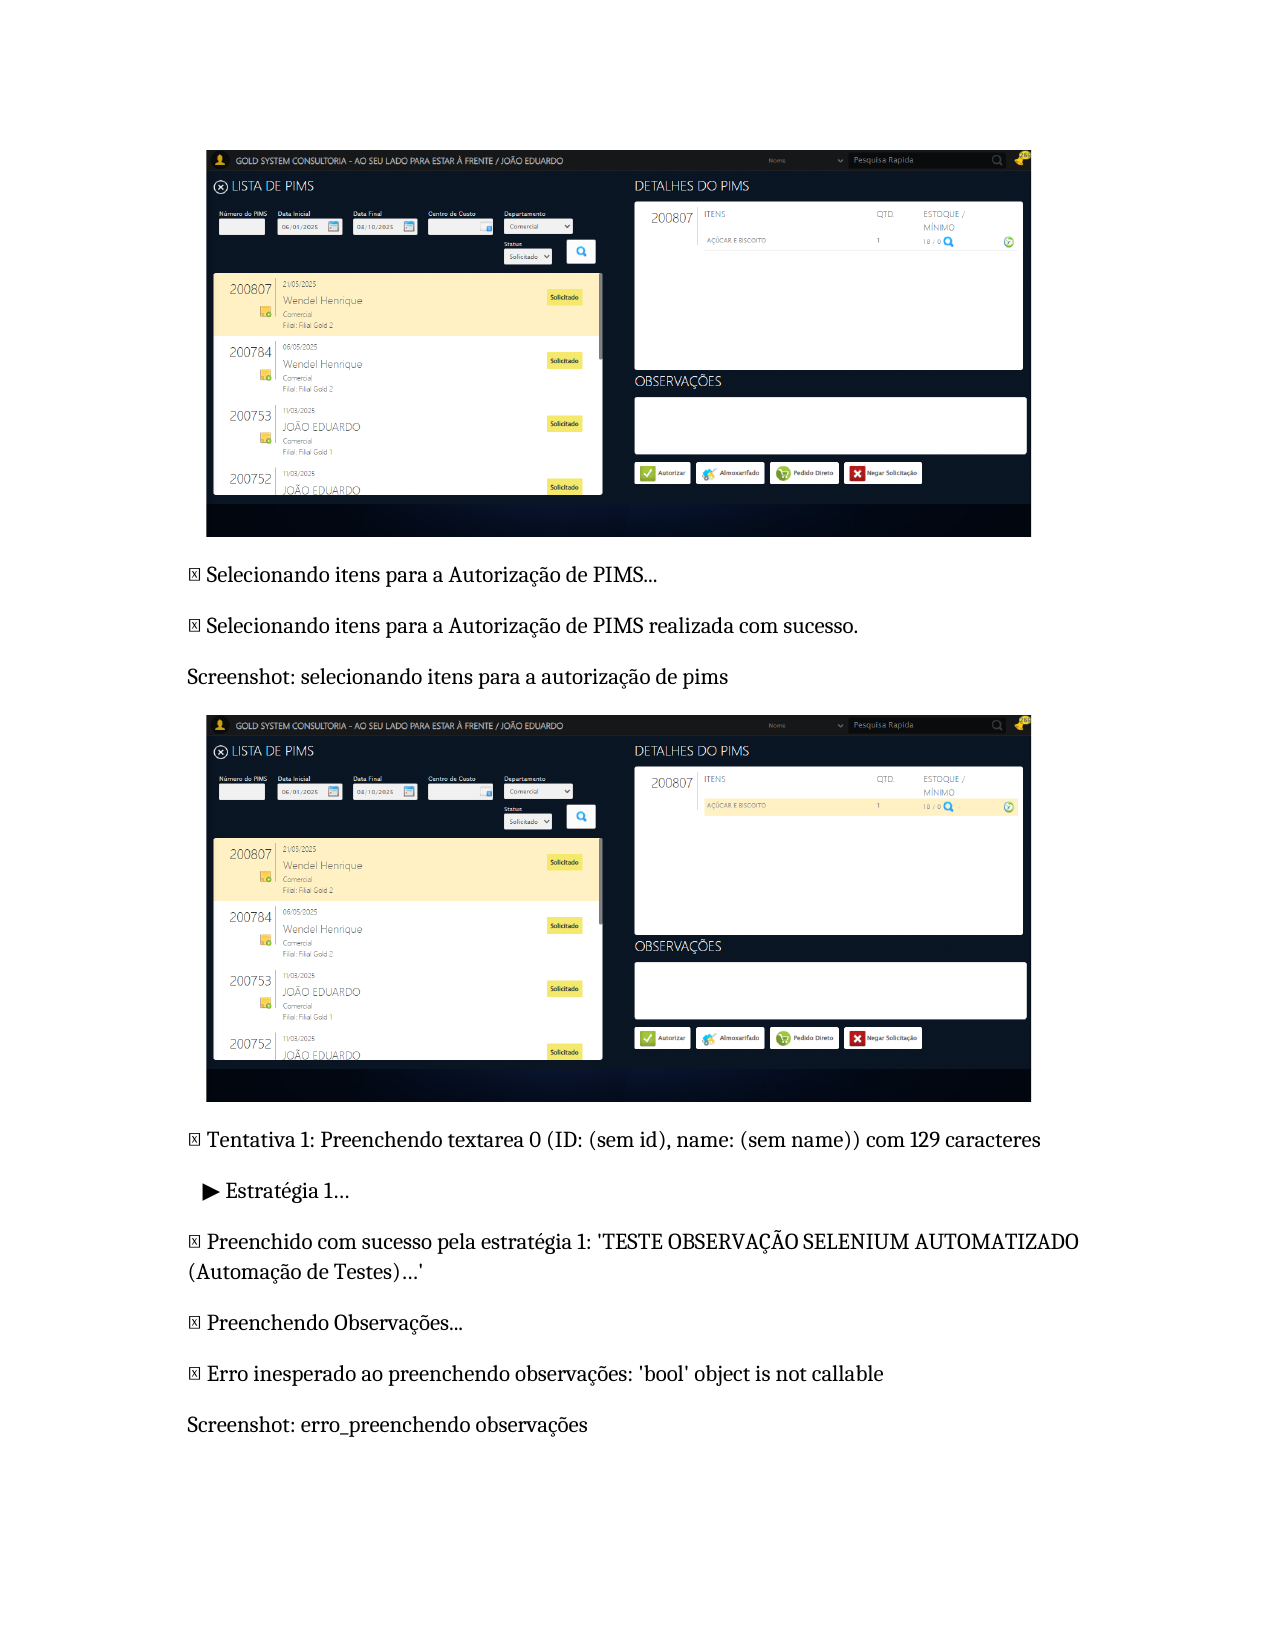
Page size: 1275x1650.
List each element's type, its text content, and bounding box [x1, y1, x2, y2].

text Screenshot: selecionando itens para a autorização de pims [187, 664, 1087, 690]
text ▶️ Estratégia 1… [187, 1178, 1087, 1204]
text 🔄 Selecionando itens para a Autorização de PIMS... [187, 562, 1087, 588]
text ✅ Selecionando itens para a Autorização de PIMS realizada com sucesso. [187, 613, 1087, 639]
text ✅ Preenchido com sucesso pela estratégia 1: 'TESTE OBSERVAÇÃO SELENIUM AUTOMATIZADO (Automação de Testes)…' [187, 1229, 1087, 1285]
text 🎯 Tentativa 1: Preenchendo textarea 0 (ID: (sem id), name: (sem name)) com 129 caracteres [187, 1127, 1087, 1153]
picture [206, 150, 1032, 537]
text ❌ Erro inesperado ao preenchendo observações: 'bool' object is not callable [187, 1361, 1087, 1387]
text Screenshot: erro_preenchendo observações [187, 1412, 1087, 1438]
picture [206, 715, 1032, 1102]
text 🔄 Preenchendo Observações... [187, 1310, 1087, 1336]
